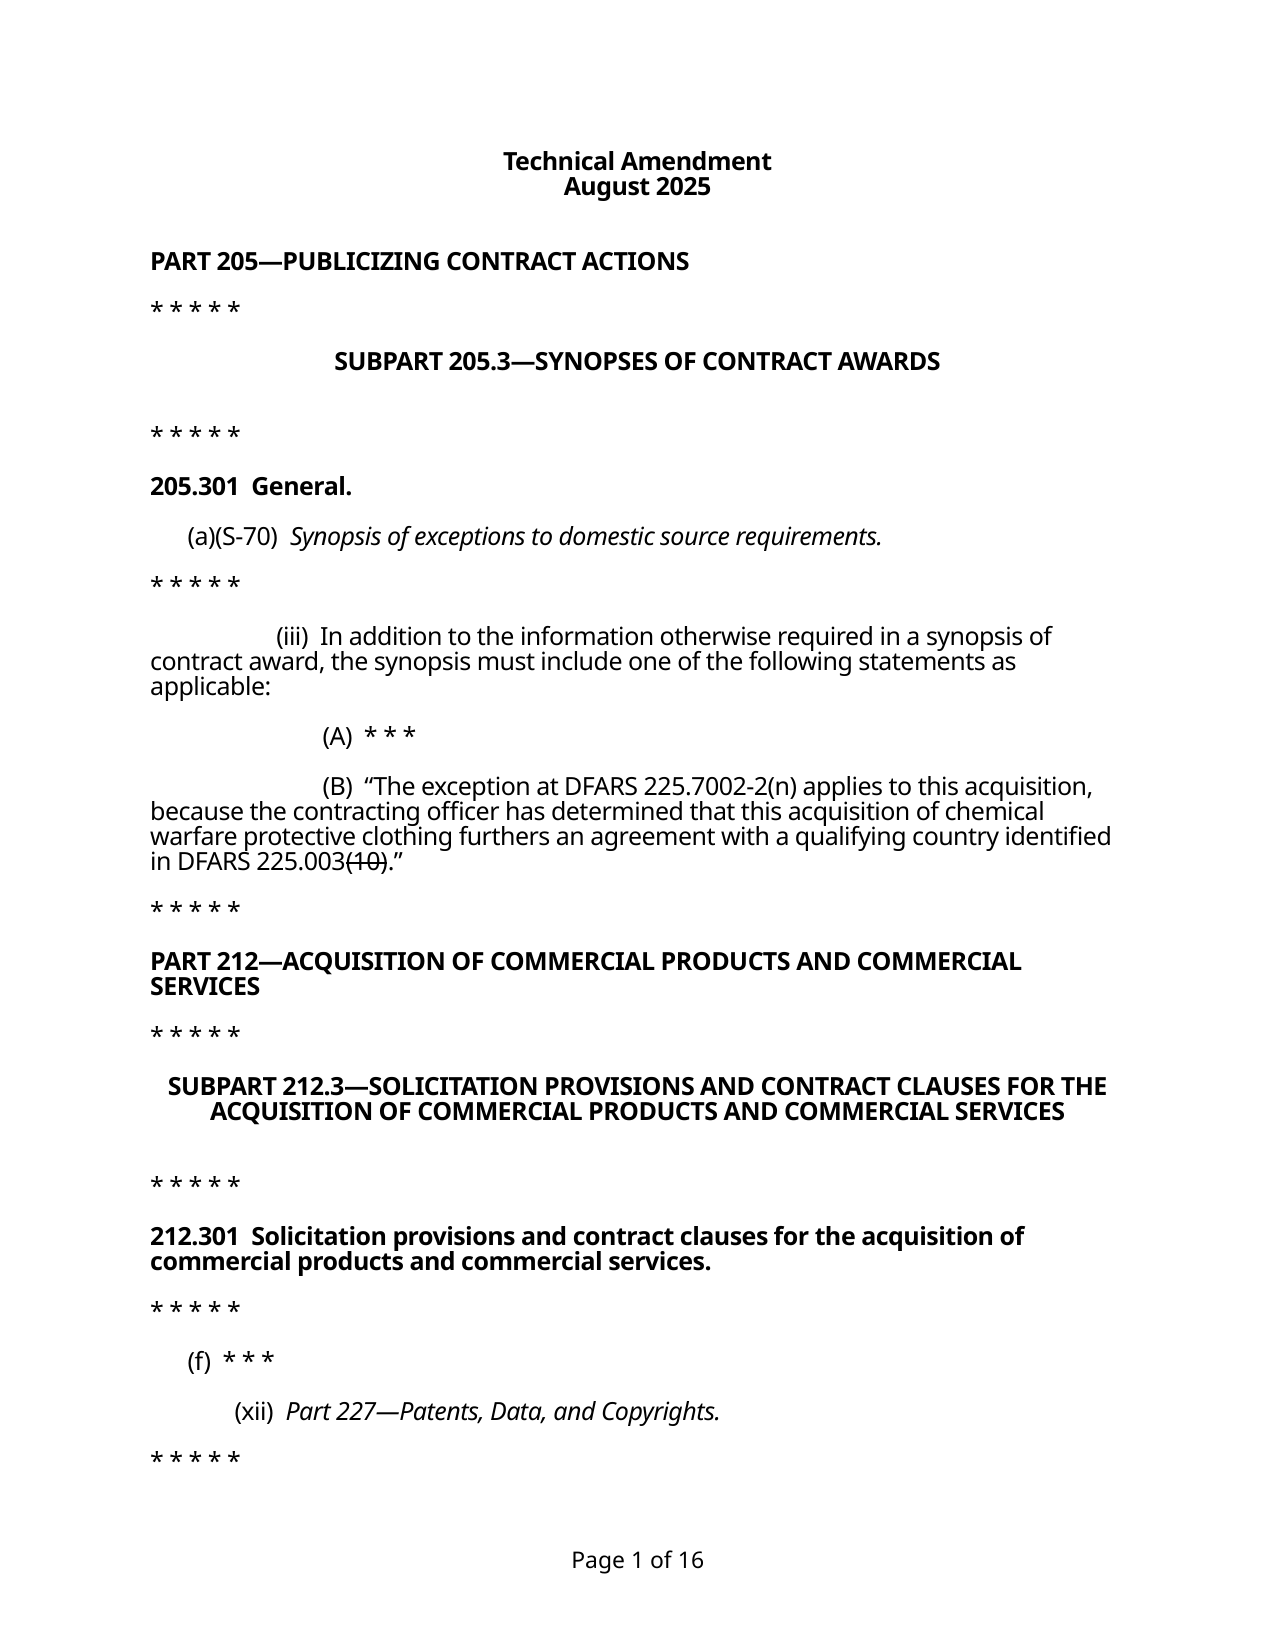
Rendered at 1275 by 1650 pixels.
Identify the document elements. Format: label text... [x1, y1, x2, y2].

text * * * * * [150, 1175, 1125, 1200]
text PART 212—ACQUISITION OF COMMERCIAL PRODUCTS AND COMMERCIAL SERVICES [150, 950, 1125, 1000]
text * * * * * [150, 575, 1125, 600]
text * * * * * [150, 300, 1125, 325]
text * * * * * [150, 1450, 1125, 1475]
text PART 205—PUBLICIZING CONTRACT ACTIONS [150, 250, 1125, 275]
text (a)(S-70) Synopsis of exceptions to domestic source requirements. [150, 525, 1125, 550]
text 212.301 Solicitation provisions and contract clauses for the acquisition of commercial products and commercial services. [150, 1225, 1125, 1275]
text (iii) In addition to the information otherwise required in a synopsis of contract award, the synopsis must include one of the following statements as applicable: [150, 625, 1125, 700]
text (xii) Part 227—Patents, Data, and Copyrights. [150, 1400, 1125, 1425]
text (f) * * * [150, 1350, 1125, 1375]
text SUBPART 205.3—SYNOPSES OF CONTRACT AWARDS [150, 350, 1125, 375]
text 205.301 General. [150, 475, 1125, 500]
text SUBPART 212.3—SOLICITATION PROVISIONS AND CONTRACT CLAUSES FOR THE ACQUISITION OF COMMERCIAL PRODUCTS AND COMMERCIAL SERVICES [150, 1075, 1125, 1125]
text Technical Amendment [150, 150, 1125, 175]
text August 2025 [150, 175, 1125, 200]
text * * * * * [150, 425, 1125, 450]
text (B) “The exception at DFARS 225.7002-2(n) applies to this acquisition, because the contracting officer has determined that this acquisition of chemical warfare protective clothing furthers an agreement with a qualifying country identified in DFARS 225.003(10).” [150, 775, 1125, 875]
text (A) * * * [150, 725, 1125, 750]
text * * * * * [150, 1300, 1125, 1325]
text * * * * * [150, 1025, 1125, 1050]
text * * * * * [150, 900, 1125, 925]
